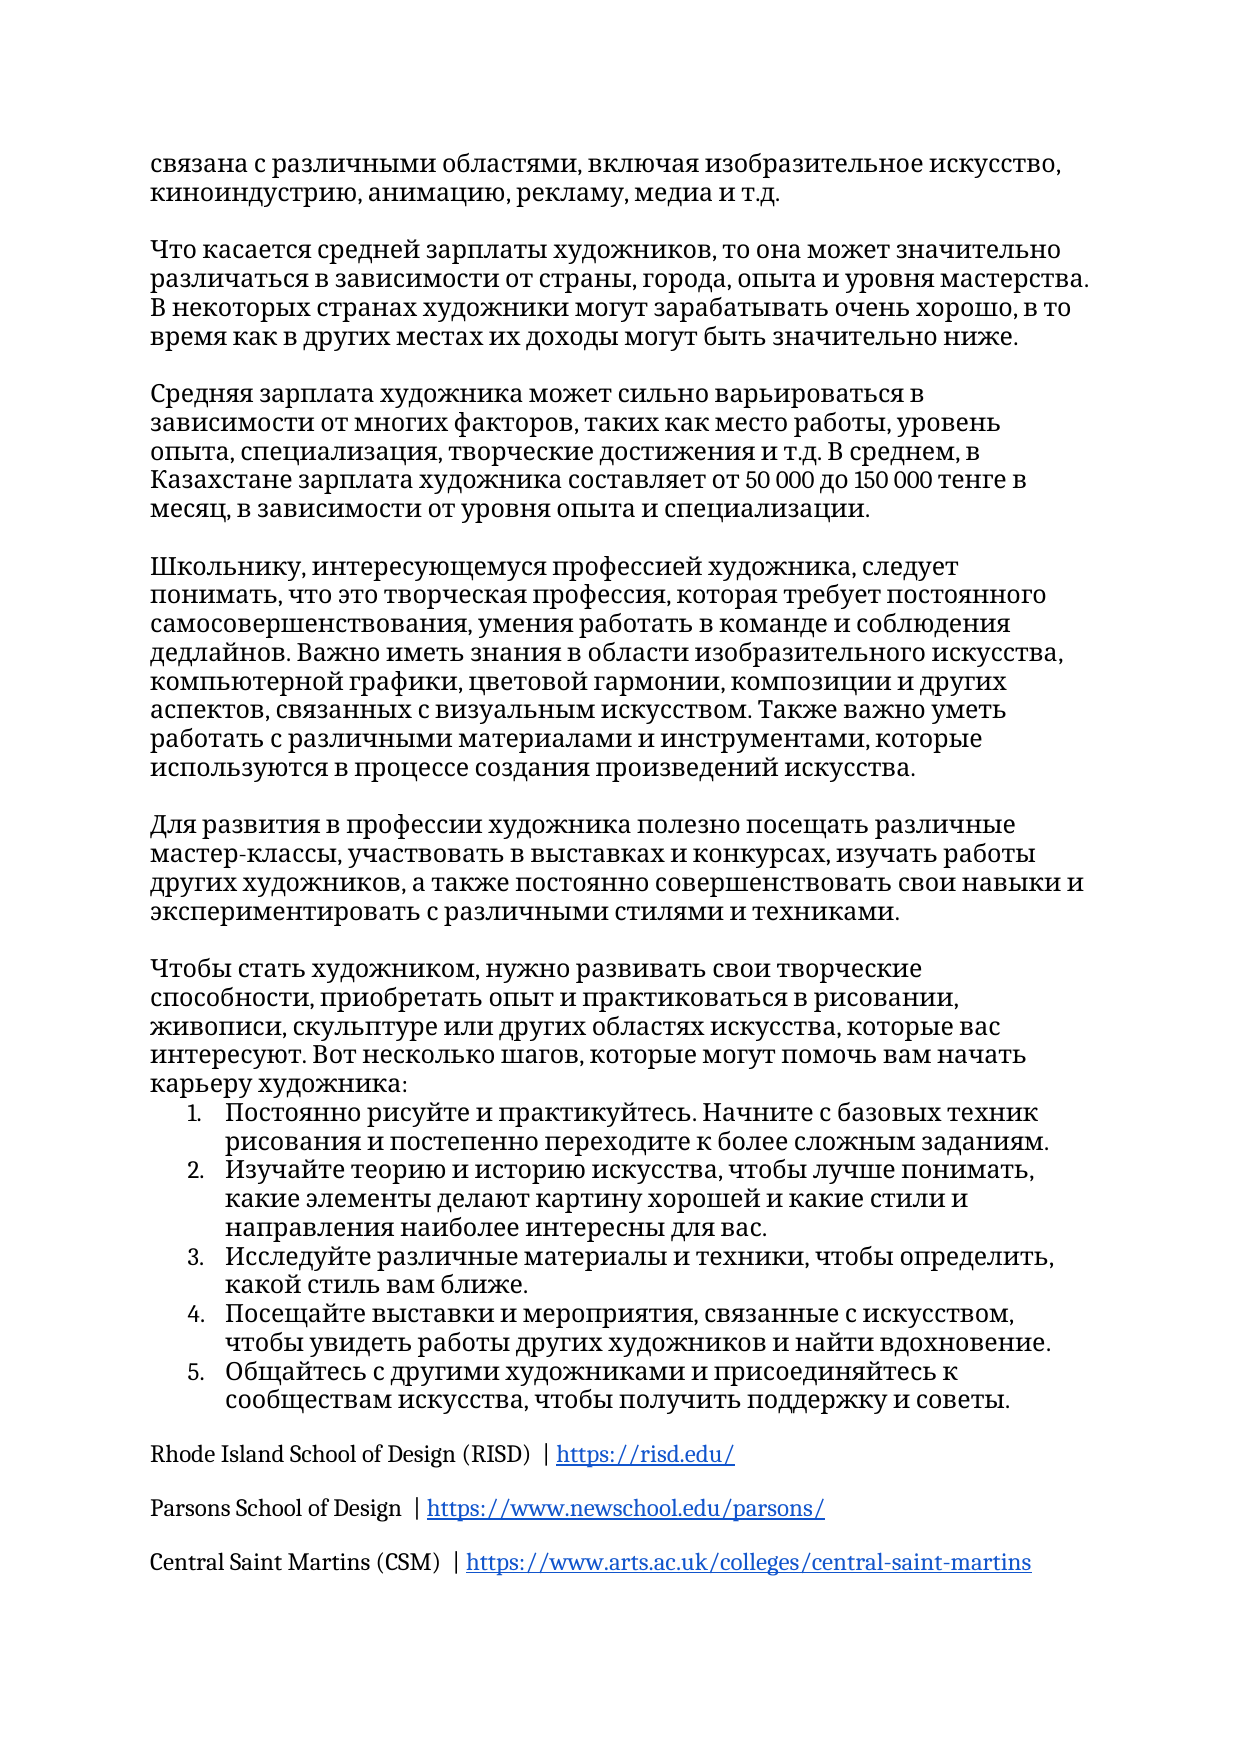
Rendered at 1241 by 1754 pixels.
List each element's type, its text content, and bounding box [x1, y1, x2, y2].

text Школьнику, интересующемуся профессией художника, следует понимать, что это творческая профессия, которая требует постоянного самосовершенствования, умения работать в команде и соблюдения дедлайнов. Важно иметь знания в области изобразительного искусства, компьютерной графики, цветовой гармонии, композиции и других аспектов, связанных с визуальным искусством. Также важно уметь работать с различными материалами и инструментами, которые используются в процессе создания произведений искусства. [150, 552, 1090, 782]
text Чтобы стать художником, нужно развивать свои творческие способности, приобретать опыт и практиковаться в рисовании, живописи, скульптуре или других областях искусства, которые вас интересуют. Вот несколько шагов, которые могут помочь вам начать карьеру художника: [150, 955, 1090, 1099]
text Central Saint Martins (CSM) | https://www.arts.ac.uk/colleges/central-saint-martins [150, 1547, 1090, 1576]
list Изучайте теорию и историю искусства, чтобы лучше понимать, какие элементы делают картину хорошей и какие стили и направления наиболее интересны для вас. [187, 1156, 1090, 1242]
text Что касается средней зарплаты художников, то она может значительно различаться в зависимости от страны, города, опыта и уровня мастерства. В некоторых странах художники могут зарабатывать очень хорошо, в то время как в других местах их доходы могут быть значительно ниже. [150, 236, 1090, 351]
text Parsons School of Design | https://www.newschool.edu/parsons/ [150, 1494, 1090, 1522]
list Общайтесь с другими художниками и присоединяйтесь к сообществам искусства, чтобы получить поддержку и советы. [187, 1357, 1090, 1415]
list Исследуйте различные материалы и техники, чтобы определить, какой стиль вам ближе. [187, 1242, 1090, 1300]
text Для развития в профессии художника полезно посещать различные мастер-классы, участвовать в выставках и конкурсах, изучать работы других художников, а также постоянно совершенствовать свои навыки и экспериментировать с различными стилями и техниками. [150, 811, 1090, 926]
text Rhode Island School of Design (RISD) | https://risd.edu/ [150, 1440, 1090, 1469]
text Средняя зарплата художника может сильно варьироваться в зависимости от многих факторов, таких как место работы, уровень опыта, специализация, творческие достижения и т.д. В среднем, в Казахстане зарплата художника составляет от 50 000 до 150 000 тенге в месяц, в зависимости от уровня опыта и специализации. [150, 380, 1090, 524]
list Посещайте выставки и мероприятия, связанные с искусством, чтобы увидеть работы других художников и найти вдохновение. [187, 1300, 1090, 1357]
list Постоянно рисуйте и практикуйтесь. Начните с базовых техник рисования и постепенно переходите к более сложным заданиям. [187, 1099, 1090, 1156]
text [150, 150, 1090, 207]
